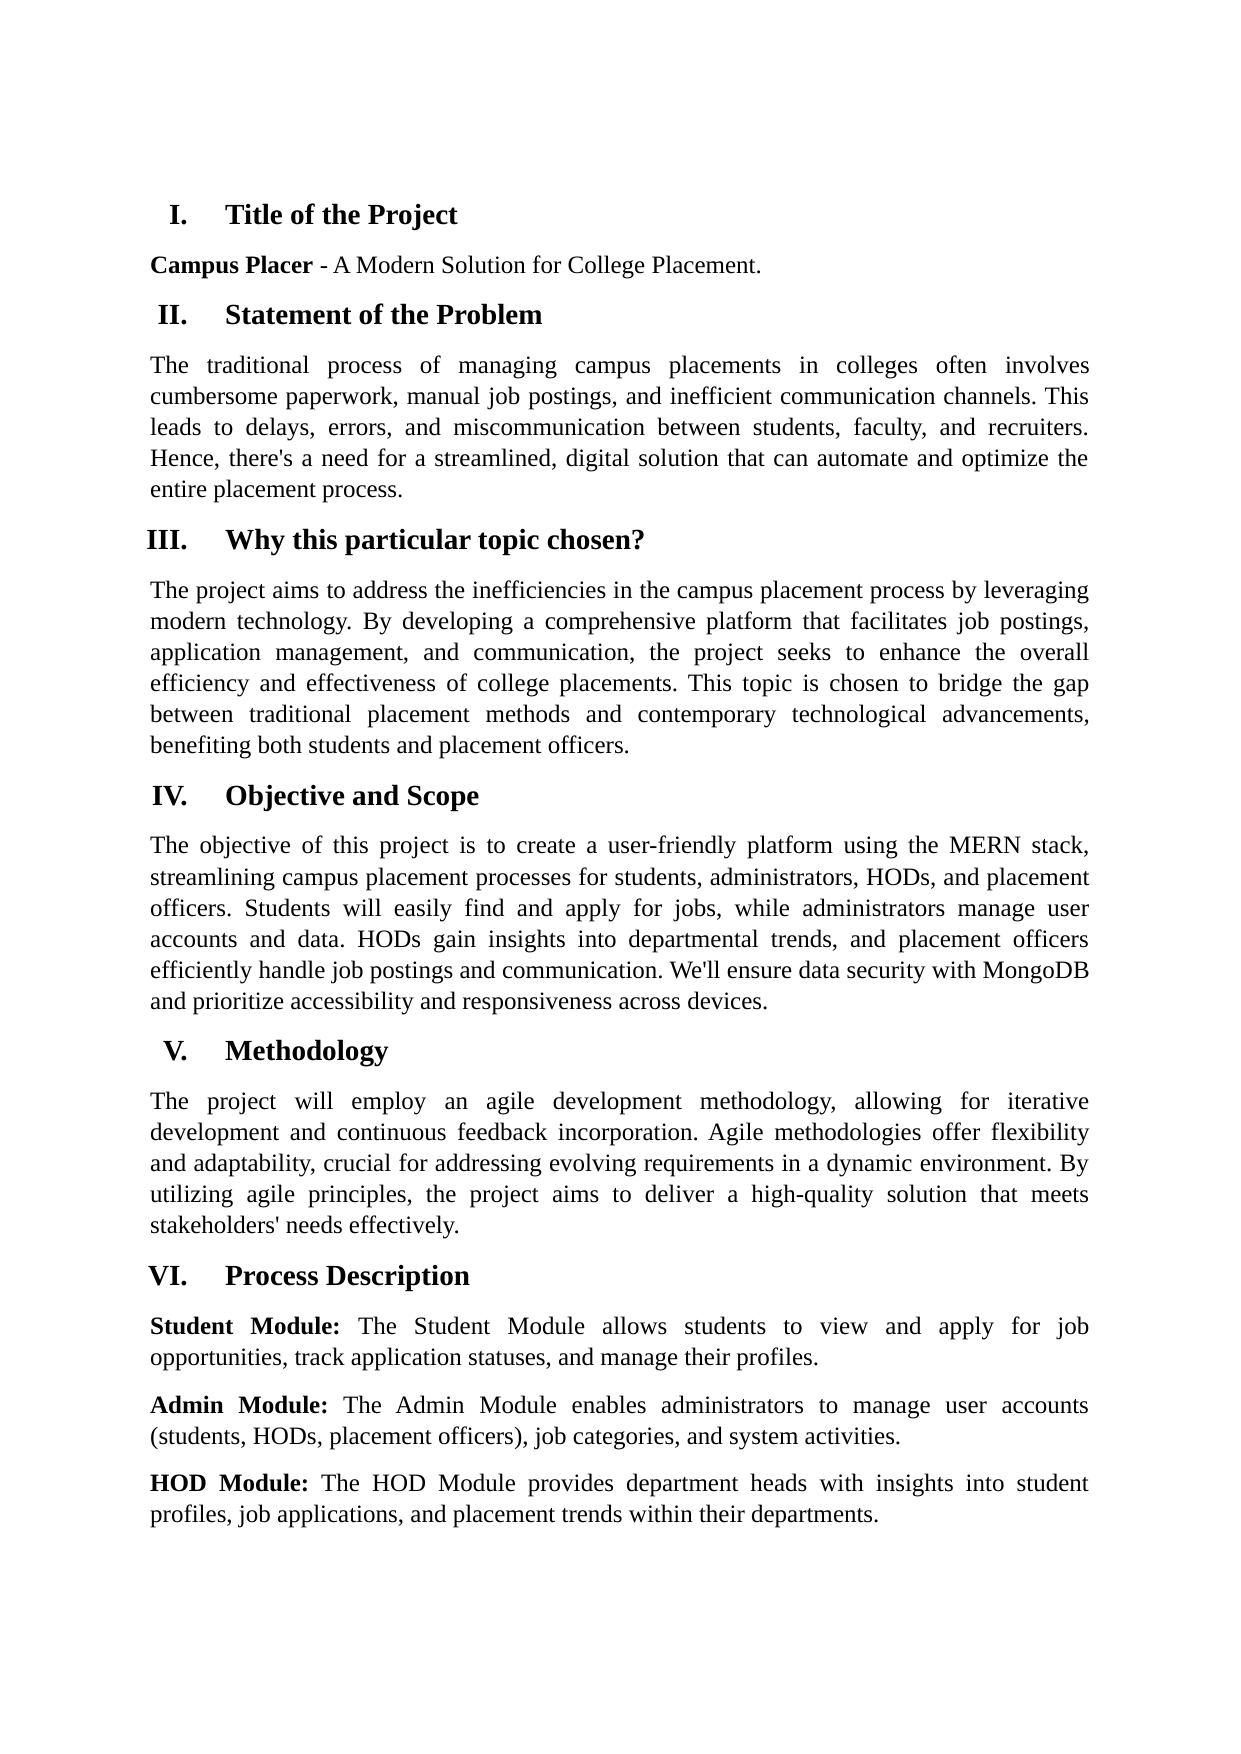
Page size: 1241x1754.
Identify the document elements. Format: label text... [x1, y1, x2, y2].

text The project aims to address the inefficiencies in the campus placement process by leveraging modern technology. By developing a comprehensive platform that facilitates job postings, application management, and communication, the project seeks to enhance the overall efficiency and effectiveness of college placements. This topic is chosen to bridge the gap between traditional placement methods and contemporary technological advancements, benefiting both students and placement officers. [150, 575, 1090, 759]
list Why this particular topic chosen? [187, 522, 1090, 556]
list Statement of the Problem [187, 297, 1090, 331]
list Title of the Project [187, 197, 1090, 230]
list Process Description [187, 1258, 1090, 1292]
text The traditional process of managing campus placements in colleges often involves cumbersome paperwork, manual job postings, and inefficient communication channels. This leads to delays, errors, and miscommunication between students, faculty, and recruiters. Hence, there's a need for a streamlined, digital solution that can automate and optimize the entire placement process. [150, 350, 1090, 503]
text Admin Module: The Admin Module enables administrators to manage user accounts (students, HODs, placement officers), job categories, and system activities. [150, 1390, 1090, 1449]
text Campus Placer - A Modern Solution for College Placement. [150, 250, 1090, 278]
list Objective and Scope [187, 778, 1090, 811]
text Student Module: The Student Module allows students to view and apply for job opportunities, track application statuses, and manage their profiles. [150, 1311, 1090, 1371]
list Methodology [187, 1033, 1090, 1067]
text HOD Module: The HOD Module provides department heads with insights into student profiles, job applications, and placement trends within their departments. [150, 1468, 1090, 1528]
text The objective of this project is to create a user-friendly platform using the MERN stack, streamlining campus placement processes for students, administrators, HODs, and placement officers. Students will easily find and apply for jobs, while administrators manage user accounts and data. HODs gain insights into departmental trends, and placement officers efficiently handle job postings and communication. We'll ensure data security with MongoDB and prioritize accessibility and responsiveness across devices. [150, 831, 1090, 1014]
text The project will employ an agile development methodology, allowing for iterative development and continuous feedback incorporation. Agile methodologies offer flexibility and adaptability, crucial for addressing evolving requirements in a dynamic environment. By utilizing agile principles, the project aims to deliver a high-quality solution that meets stakeholders' needs effectively. [150, 1086, 1090, 1239]
